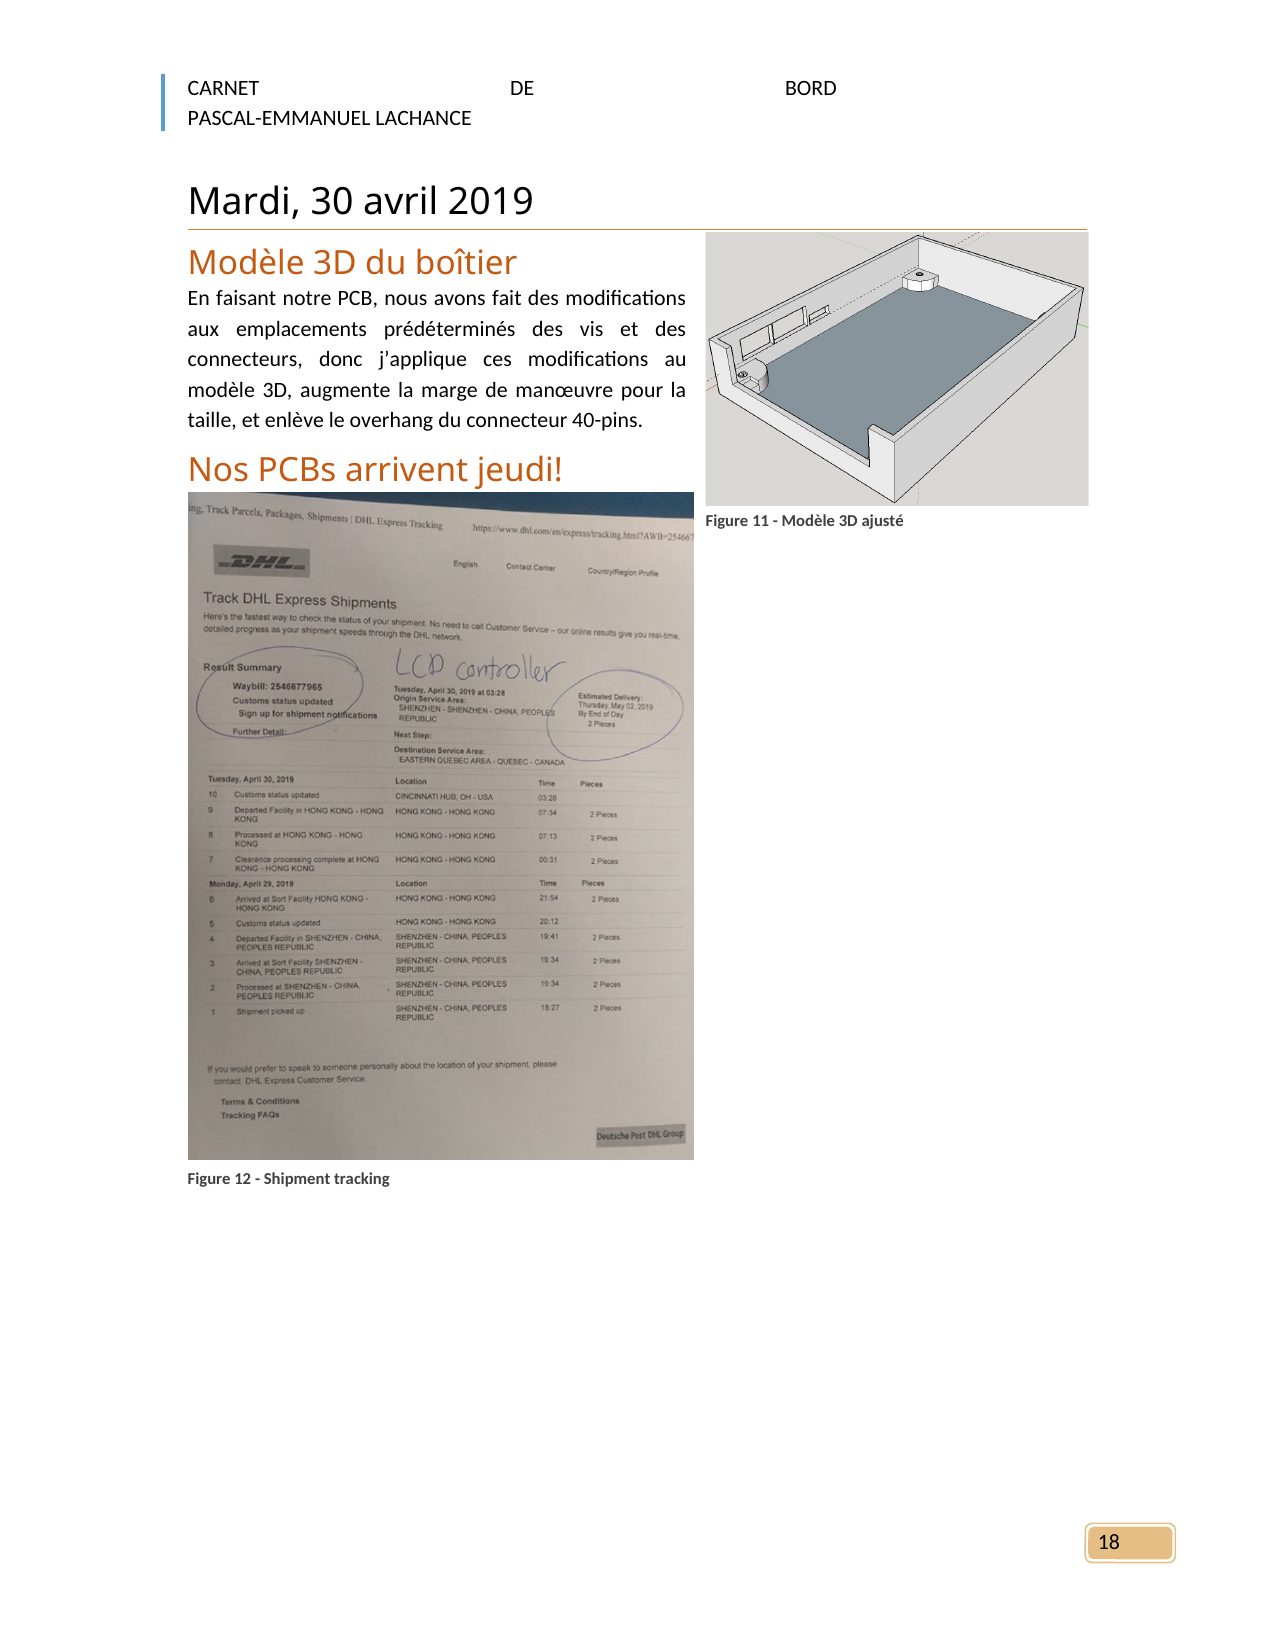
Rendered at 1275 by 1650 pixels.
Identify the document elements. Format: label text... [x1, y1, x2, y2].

subtitle Mardi, 30 avril 2019 [187, 174, 1087, 230]
picture [188, 492, 694, 1160]
subtitle Modèle 3D du boîtier [187, 239, 705, 284]
subtitle Nos PCBs arrivent jeudi! [187, 446, 705, 491]
picture [705, 232, 1089, 506]
text En faisant notre PCB, nous avons fait des modifications aux emplacements prédéterminés des vis et des connecteurs, donc j’applique ces modifications au modèle 3D, augmente la marge de manœuvre pour la taille, et enlève le overhang du connecteur 40-pins. [187, 284, 705, 433]
